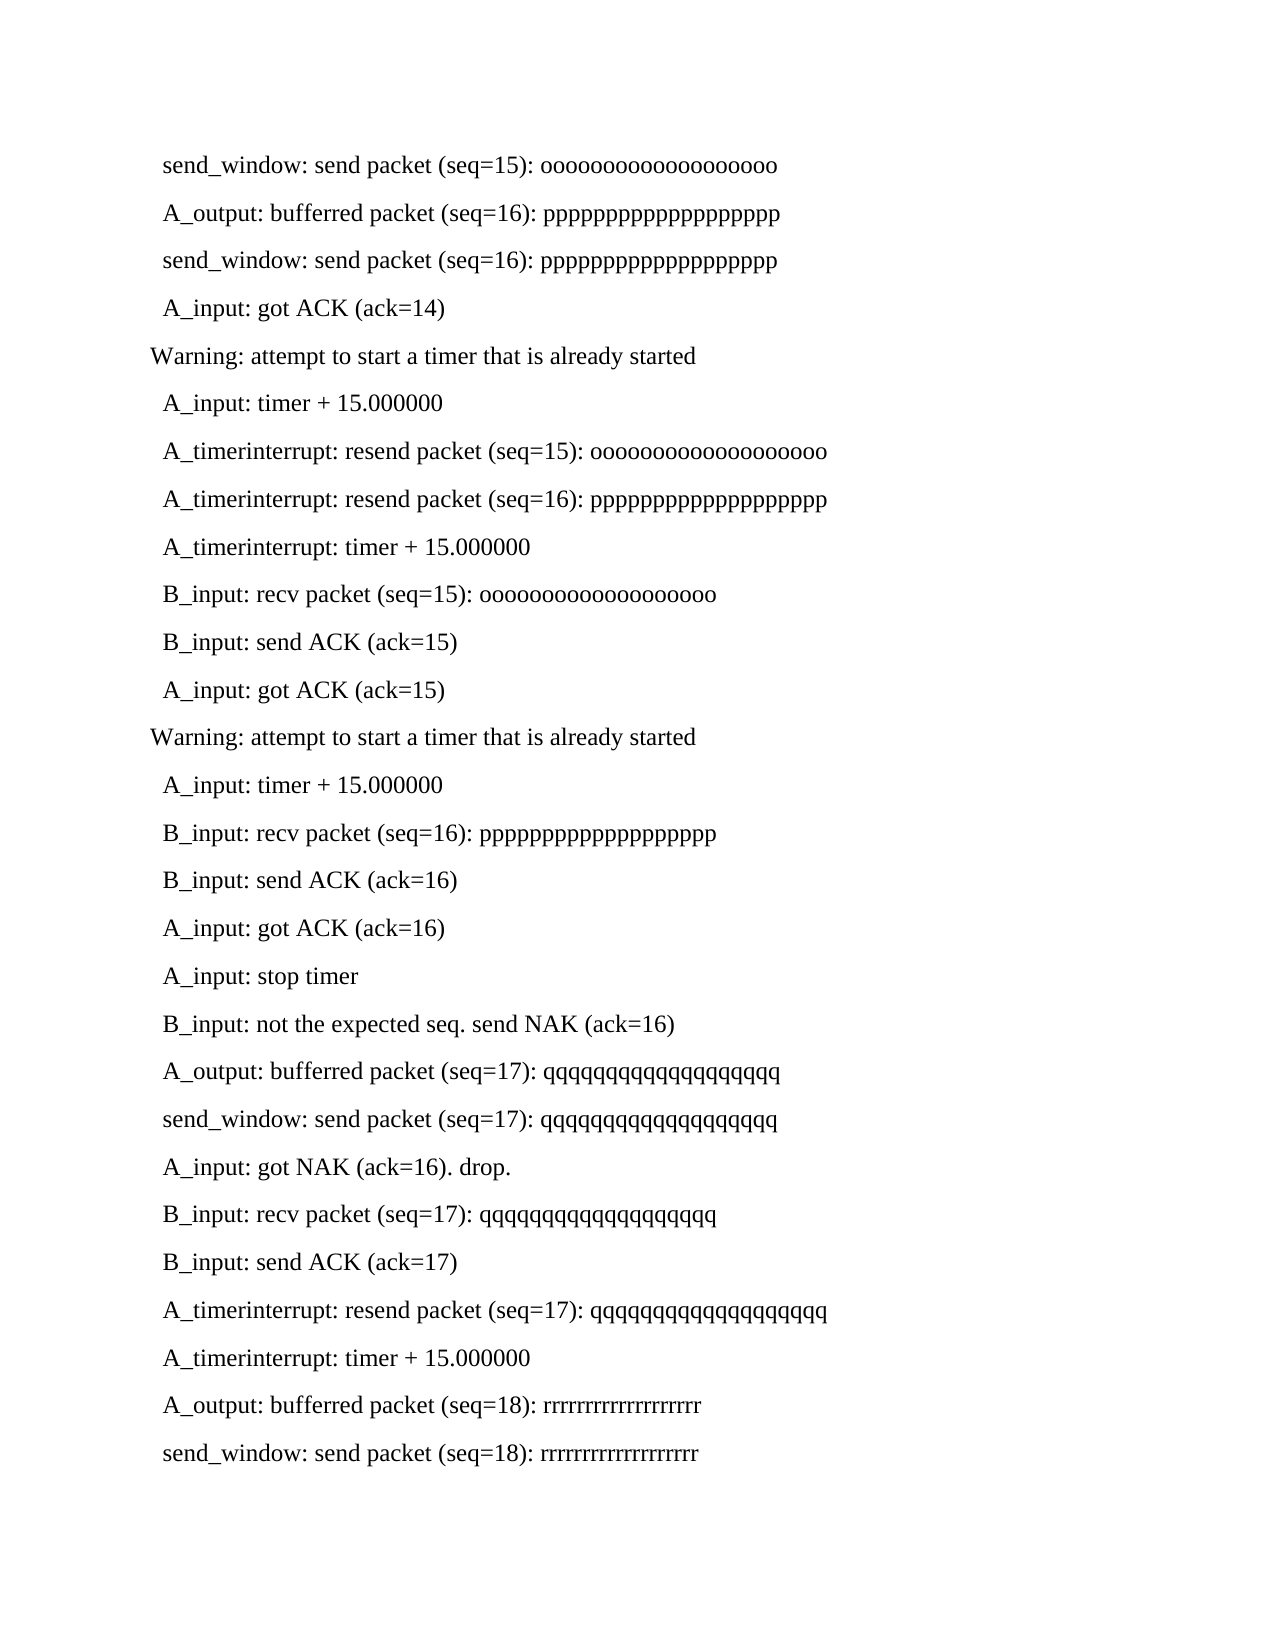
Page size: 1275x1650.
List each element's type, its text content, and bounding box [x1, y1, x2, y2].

text A_timerinterrupt: timer + 15.000000 [150, 1343, 1125, 1371]
text B_input: send ACK (ack=15) [150, 627, 1125, 656]
text Warning: attempt to start a timer that is already started [150, 341, 1125, 369]
text B_input: recv packet (seq=16): ppppppppppppppppppp [150, 818, 1125, 847]
text A_input: got NAK (ack=16). drop. [150, 1152, 1125, 1181]
text A_input: got ACK (ack=16) [150, 913, 1125, 942]
text B_input: not the expected seq. send NAK (ack=16) [150, 1009, 1125, 1037]
text send_window: send packet (seq=18): rrrrrrrrrrrrrrrrrrr [150, 1438, 1125, 1467]
text A_input: stop timer [150, 961, 1125, 990]
text B_input: recv packet (seq=15): ooooooooooooooooooo [150, 579, 1125, 608]
text A_input: timer + 15.000000 [150, 770, 1125, 799]
text A_output: bufferred packet (seq=18): rrrrrrrrrrrrrrrrrrr [150, 1390, 1125, 1419]
text send_window: send packet (seq=17): qqqqqqqqqqqqqqqqqqq [150, 1104, 1125, 1133]
text send_window: send packet (seq=16): ppppppppppppppppppp [150, 245, 1125, 274]
text B_input: send ACK (ack=16) [150, 866, 1125, 894]
text send_window: send packet (seq=15): ooooooooooooooooooo [150, 150, 1125, 179]
text A_timerinterrupt: resend packet (seq=15): ooooooooooooooooooo [150, 436, 1125, 465]
text Warning: attempt to start a timer that is already started [150, 722, 1125, 751]
text A_output: bufferred packet (seq=17): qqqqqqqqqqqqqqqqqqq [150, 1056, 1125, 1085]
text A_input: got ACK (ack=14) [150, 293, 1125, 322]
text A_timerinterrupt: timer + 15.000000 [150, 532, 1125, 560]
text A_output: bufferred packet (seq=16): ppppppppppppppppppp [150, 198, 1125, 226]
text A_timerinterrupt: resend packet (seq=16): ppppppppppppppppppp [150, 484, 1125, 513]
text A_input: timer + 15.000000 [150, 388, 1125, 417]
text B_input: send ACK (ack=17) [150, 1247, 1125, 1276]
text B_input: recv packet (seq=17): qqqqqqqqqqqqqqqqqqq [150, 1199, 1125, 1228]
text A_input: got ACK (ack=15) [150, 675, 1125, 703]
text A_timerinterrupt: resend packet (seq=17): qqqqqqqqqqqqqqqqqqq [150, 1295, 1125, 1324]
